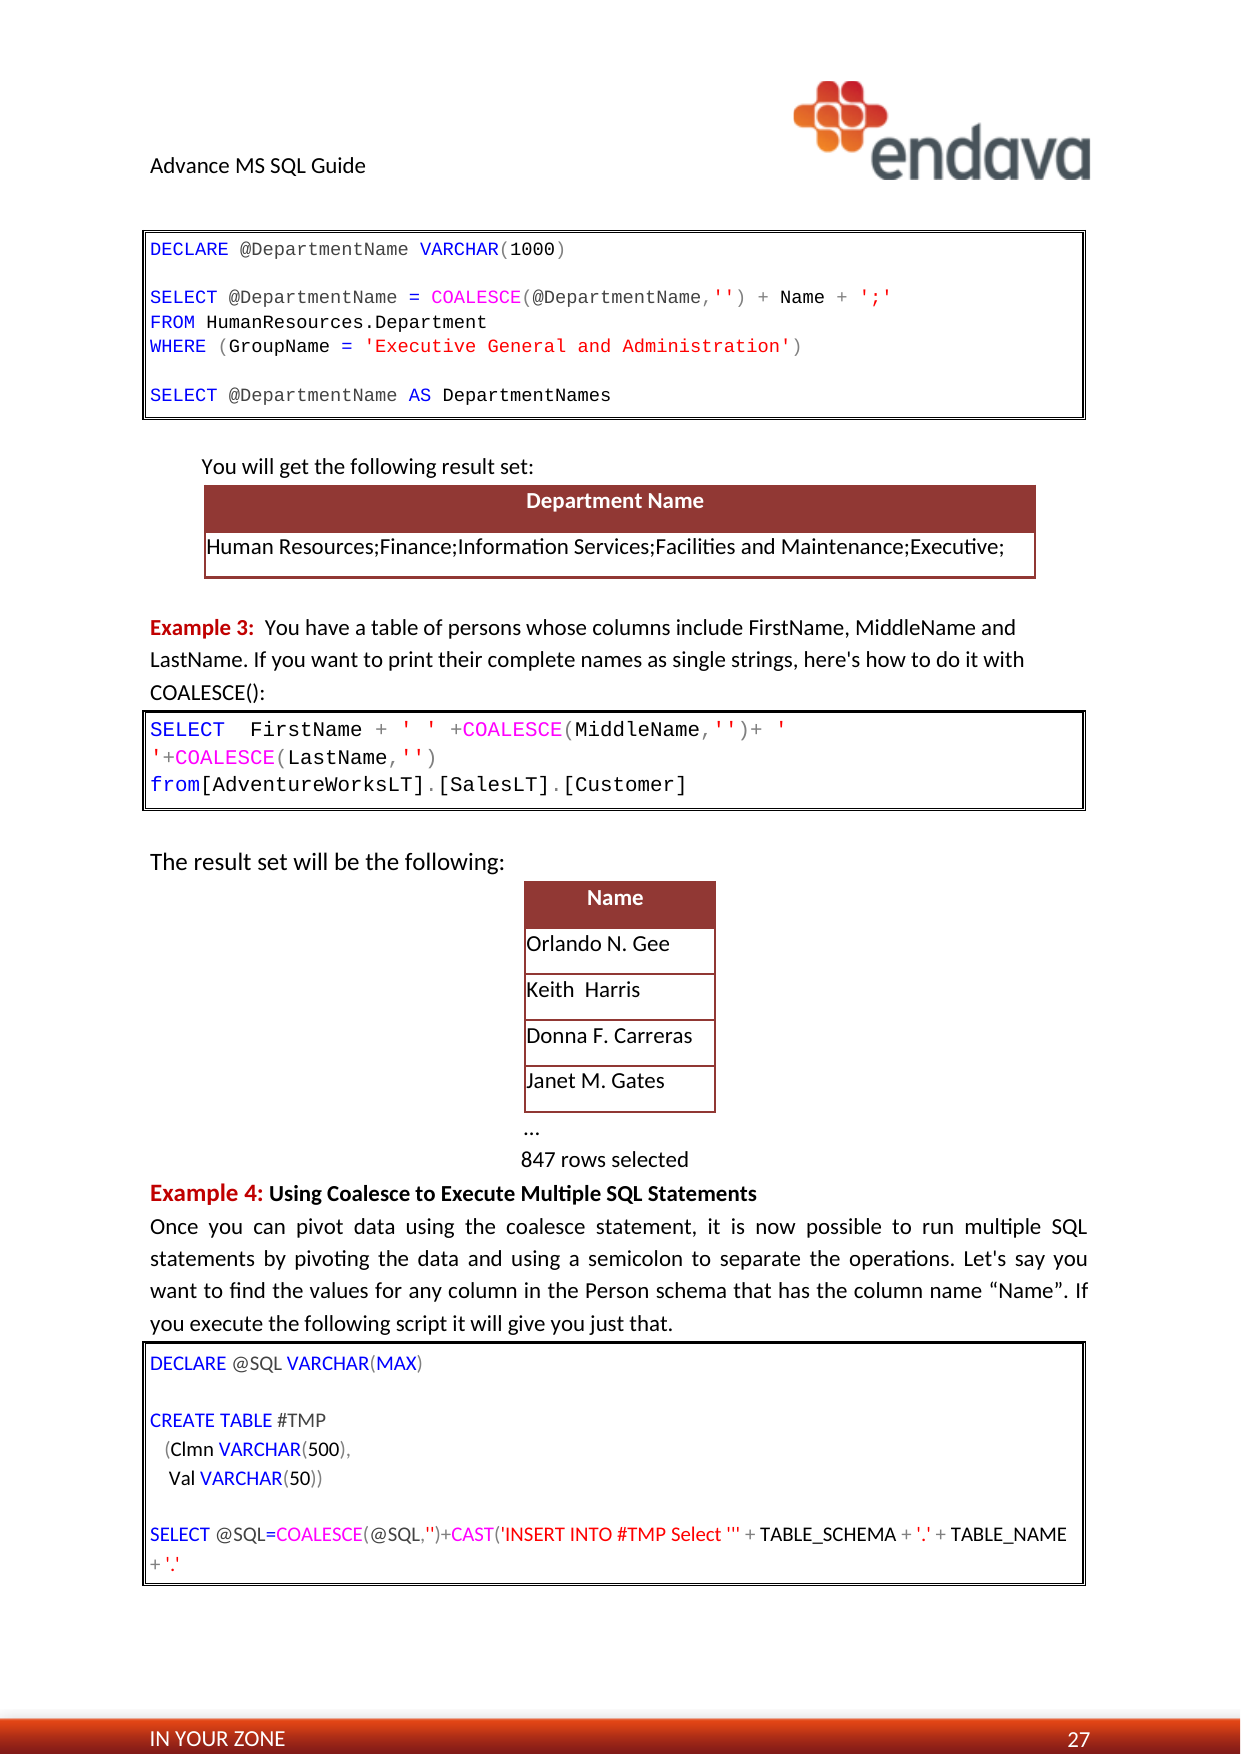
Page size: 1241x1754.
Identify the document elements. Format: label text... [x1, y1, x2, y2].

table_header DECLARE @DepartmentName VARCHAR(1000) SELECT @DepartmentName = COALESCE(@DepartmentName,'') + Name + ';' FROM HumanResources.Department WHERE (GroupName = 'Executive General and Administration') SELECT @DepartmentName AS DepartmentNames [146, 233, 1082, 417]
picture [793, 81, 1091, 180]
table_header Department Name [206, 487, 1034, 530]
text … [150, 1113, 1090, 1141]
table_cell Human Resources;Finance;Information Services;Facilities and Maintenance;Executive; [206, 533, 1034, 576]
text You will get the following result set: [150, 452, 1090, 480]
picture [0, 1709, 1241, 1754]
table_cell Orlando N. Gee [526, 929, 714, 973]
text Once you can pivot data using the coalesce statement, it is now possible to run multiple SQL statements by pivoting the data and using a semicolon to separate the operations. Let's say you want to find the values for any column in the Person schema that has the column name “Name”. If you execute the following script it will give you just that. [150, 1212, 1090, 1337]
table_header Name [526, 883, 714, 927]
text Example 4: Using Coalesce to Execute Multiple SQL Statements [150, 1177, 1090, 1208]
text The result set will be the following: [150, 846, 1090, 876]
table_cell Keith Harris [526, 975, 714, 1019]
table_cell Janet M. Gates [526, 1067, 714, 1111]
text 847 rows selected [150, 1145, 1090, 1173]
table_header SELECT FirstName + ' ' +COALESCE(MiddleName,'')+ ' '+COALESCE(LastName,'') from[AdventureWorksLT].[SalesLT].[Customer] [146, 713, 1082, 808]
text Example 3: You have a table of persons whose columns include FirstName, MiddleName and LastName. If you want to print their complete names as single strings, here's how to do it with COALESCE(): [150, 613, 1090, 706]
table_cell Donna F. Carreras [526, 1021, 714, 1064]
